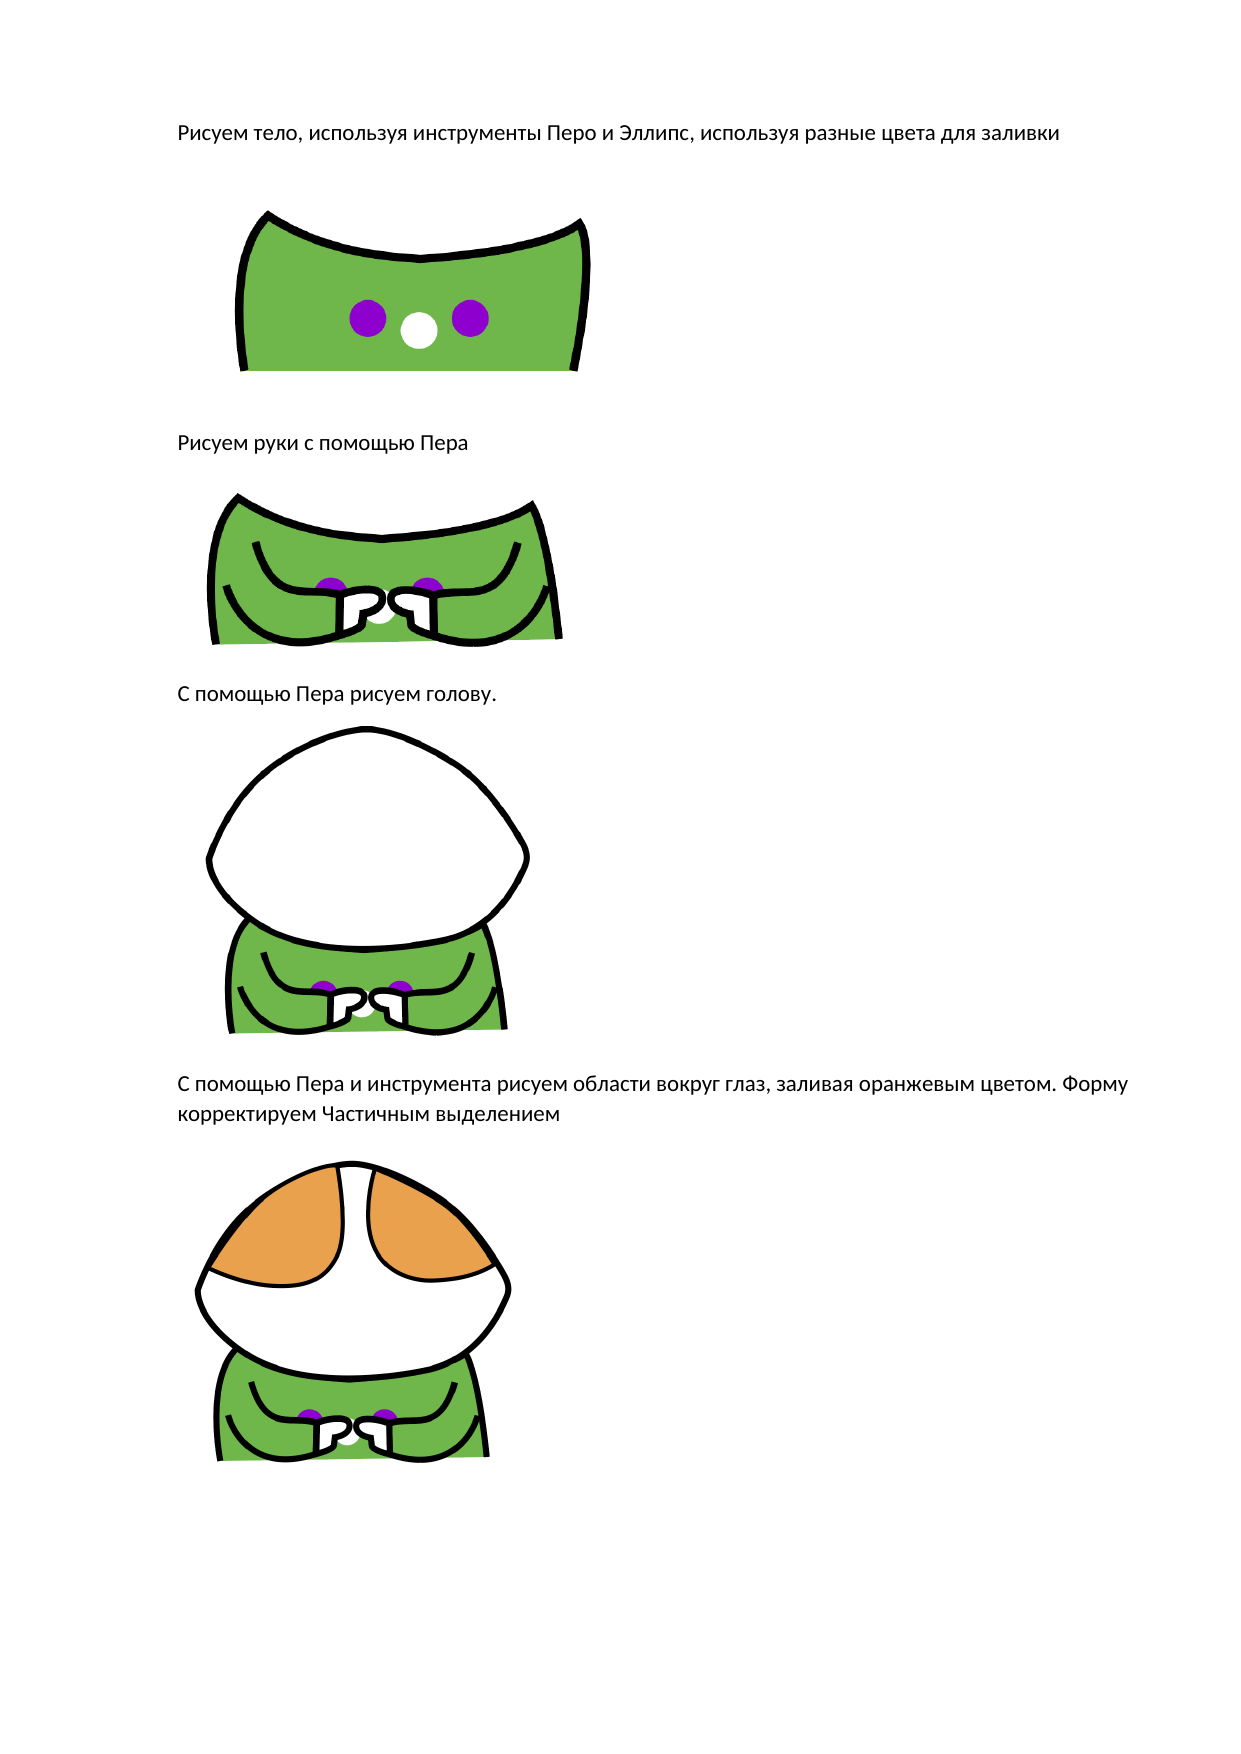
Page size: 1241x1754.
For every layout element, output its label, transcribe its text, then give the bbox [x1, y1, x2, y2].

text Рисуем тело, используя инструменты Перо и Эллипс, используя разные цвета для заливки [177, 118, 1152, 146]
picture [177, 726, 537, 1051]
picture [177, 474, 581, 661]
text С помощью Пера и инструмента рисуем области вокруг глаз, заливая оранжевым цветом. Форму корректируем Частичным выделением [177, 1069, 1152, 1127]
text С помощью Пера рисуем голову. [177, 679, 1152, 707]
picture [177, 1146, 524, 1475]
text Рисуем руки с помощью Пера [177, 428, 1152, 456]
picture [177, 165, 669, 409]
